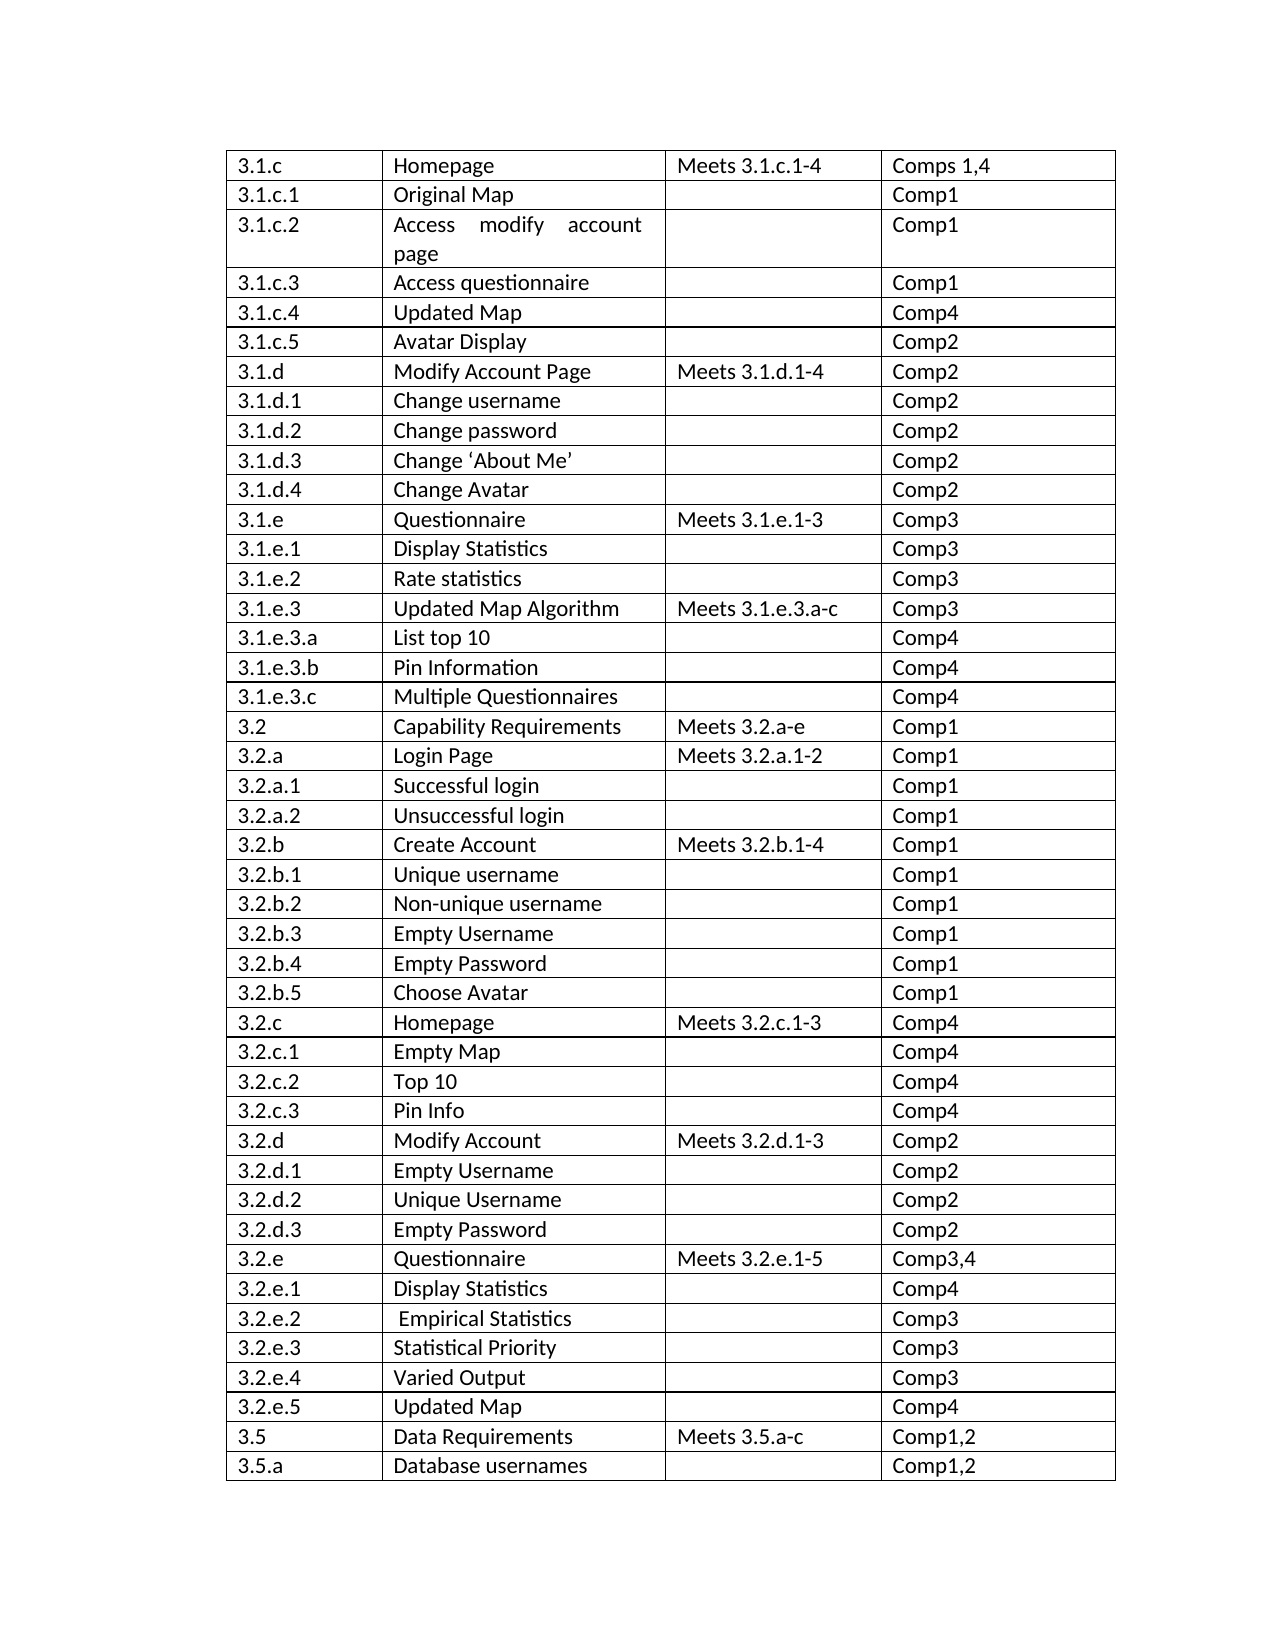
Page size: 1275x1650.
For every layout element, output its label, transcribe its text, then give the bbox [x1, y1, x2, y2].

table_cell Questionnaire [383, 505, 665, 533]
table_cell Comp2 [882, 1185, 1115, 1214]
table_cell [666, 1038, 881, 1066]
table_cell 3.1.c.2 [227, 210, 382, 267]
table_cell Questionnaire [383, 1245, 665, 1273]
table_cell Meets 3.5.a-c [666, 1422, 881, 1451]
table_cell [666, 475, 881, 504]
table_cell Comp1 [882, 712, 1115, 741]
table_cell Display Statistics [383, 535, 665, 563]
table_cell Unique Username [383, 1185, 665, 1214]
table_cell Database usernames [383, 1452, 665, 1480]
table_cell Homepage [383, 1008, 665, 1036]
table_cell [666, 1097, 881, 1125]
table_cell [666, 1333, 881, 1362]
table_cell 3.1.c.5 [227, 328, 382, 356]
table_cell Comp4 [882, 1097, 1115, 1125]
table_cell Empty Username [383, 1156, 665, 1184]
table_cell [666, 564, 881, 593]
table_cell Homepage [383, 151, 665, 179]
table_cell [666, 1393, 881, 1421]
table_cell Comp2 [882, 1215, 1115, 1243]
table_cell 3.2.b.3 [227, 919, 382, 948]
table_cell [666, 801, 881, 829]
table_cell [666, 623, 881, 652]
table_cell 3.2.c.1 [227, 1038, 382, 1066]
table_cell Unique username [383, 860, 665, 888]
table_cell 3.1.c.3 [227, 268, 382, 297]
table_cell Pin Info [383, 1097, 665, 1125]
table_cell [666, 535, 881, 563]
table_cell Non-unique username [383, 890, 665, 918]
table_cell [666, 181, 881, 209]
table_cell [666, 771, 881, 800]
table_cell Meets 3.1.d.1-4 [666, 357, 881, 386]
table_cell 3.2.a.2 [227, 801, 382, 829]
table_cell Unsuccessful login [383, 801, 665, 829]
table_cell Varied Output [383, 1363, 665, 1391]
table_cell Change username [383, 387, 665, 415]
table_cell Comp4 [882, 1274, 1115, 1303]
table_cell 3.1.d.2 [227, 416, 382, 445]
table_cell [666, 860, 881, 888]
table_cell Comp2 [882, 475, 1115, 504]
table_cell 3.2.c [227, 1008, 382, 1036]
table_cell Meets 3.2.e.1-5 [666, 1245, 881, 1273]
table_cell Meets 3.1.e.1-3 [666, 505, 881, 533]
table_cell [666, 1304, 881, 1332]
table_cell Capability Requirements [383, 712, 665, 741]
table_cell Comp3 [882, 594, 1115, 622]
table_cell Statistical Priority [383, 1333, 665, 1362]
table_cell Comp1,2 [882, 1422, 1115, 1451]
table_cell Login Page [383, 742, 665, 770]
table_cell Comp1 [882, 742, 1115, 770]
table_cell List top 10 [383, 623, 665, 652]
table_cell Comp1 [882, 210, 1115, 267]
table_cell Modify Account [383, 1126, 665, 1155]
table_cell Comp1 [882, 801, 1115, 829]
table_cell Comp1 [882, 949, 1115, 977]
table_cell Comp3 [882, 564, 1115, 593]
table_cell [666, 416, 881, 445]
table_cell Comp2 [882, 387, 1115, 415]
table_cell Meets 3.1.e.3.a-c [666, 594, 881, 622]
table_cell [666, 298, 881, 326]
table_cell Display Statistics [383, 1274, 665, 1303]
table_cell Comp1 [882, 978, 1115, 1007]
table_cell Top 10 [383, 1067, 665, 1096]
table_cell Comp2 [882, 357, 1115, 386]
table_cell Rate statistics [383, 564, 665, 593]
table_cell Choose Avatar [383, 978, 665, 1007]
table_cell 3.2.b.5 [227, 978, 382, 1007]
table_cell [666, 1274, 881, 1303]
table_cell 3.1.e.3.c [227, 683, 382, 711]
table_cell Empty Password [383, 1215, 665, 1243]
table_cell [666, 949, 881, 977]
table_cell [666, 890, 881, 918]
table_cell Updated Map Algorithm [383, 594, 665, 622]
table_cell 3.1.d.3 [227, 446, 382, 474]
table_cell 3.2.b [227, 830, 382, 859]
table_cell Comp1 [882, 890, 1115, 918]
table_cell Comps 1,4 [882, 151, 1115, 179]
table_cell Data Requirements [383, 1422, 665, 1451]
table_cell Comp2 [882, 328, 1115, 356]
table_cell Comp4 [882, 623, 1115, 652]
table_cell 3.5.a [227, 1452, 382, 1480]
table_cell Comp3,4 [882, 1245, 1115, 1273]
table_cell [666, 1363, 881, 1391]
table_cell Comp4 [882, 653, 1115, 681]
table_cell [666, 683, 881, 711]
table_cell [666, 446, 881, 474]
table_cell 3.1.c.1 [227, 181, 382, 209]
table_cell Successful login [383, 771, 665, 800]
table_cell Access modify account page [383, 210, 665, 267]
table_cell 3.1.e.3.b [227, 653, 382, 681]
table_cell 3.2.e.2 [227, 1304, 382, 1332]
table_cell 3.2.b.4 [227, 949, 382, 977]
table_cell 3.1.c [227, 151, 382, 179]
table_cell Comp1 [882, 830, 1115, 859]
table_cell 3.1.e.2 [227, 564, 382, 593]
table_cell 3.2.e.5 [227, 1393, 382, 1421]
table_cell [666, 653, 881, 681]
table_cell Comp1 [882, 181, 1115, 209]
table_cell Original Map [383, 181, 665, 209]
table_cell Comp1 [882, 919, 1115, 948]
table_cell Meets 3.2.a-e [666, 712, 881, 741]
table_cell Comp3 [882, 505, 1115, 533]
table_cell [666, 387, 881, 415]
table_cell [666, 919, 881, 948]
table_cell Comp4 [882, 1008, 1115, 1036]
table_cell 3.1.e.1 [227, 535, 382, 563]
table_cell Comp4 [882, 298, 1115, 326]
table_cell Meets 3.2.a.1-2 [666, 742, 881, 770]
table_cell 3.2.a [227, 742, 382, 770]
table_cell 3.2.b.1 [227, 860, 382, 888]
table_cell Meets 3.2.d.1-3 [666, 1126, 881, 1155]
table_cell [666, 268, 881, 297]
table_cell 3.2.c.3 [227, 1097, 382, 1125]
table_cell 3.2.e [227, 1245, 382, 1273]
table_cell Comp2 [882, 416, 1115, 445]
table_cell 3.5 [227, 1422, 382, 1451]
table_cell [666, 328, 881, 356]
table_cell 3.2.b.2 [227, 890, 382, 918]
table_cell Comp4 [882, 683, 1115, 711]
table_cell Meets 3.1.c.1-4 [666, 151, 881, 179]
table_cell Comp3 [882, 535, 1115, 563]
table_cell Meets 3.2.b.1-4 [666, 830, 881, 859]
table_cell Comp1 [882, 860, 1115, 888]
table_cell 3.1.d [227, 357, 382, 386]
table_cell [666, 210, 881, 267]
table_cell 3.2.a.1 [227, 771, 382, 800]
table_cell 3.1.e [227, 505, 382, 533]
table_cell Comp4 [882, 1393, 1115, 1421]
table_cell [666, 1452, 881, 1480]
table_cell 3.1.c.4 [227, 298, 382, 326]
table_cell Comp3 [882, 1333, 1115, 1362]
table_cell Avatar Display [383, 328, 665, 356]
table_cell Comp1 [882, 771, 1115, 800]
table_cell 3.2.e.1 [227, 1274, 382, 1303]
table_cell [666, 1067, 881, 1096]
table_cell [666, 1156, 881, 1184]
table_cell Meets 3.2.c.1-3 [666, 1008, 881, 1036]
table_cell 3.2.e.4 [227, 1363, 382, 1391]
table_cell Create Account [383, 830, 665, 859]
table_cell [666, 978, 881, 1007]
table_cell Change ‘About Me’ [383, 446, 665, 474]
table_cell [666, 1185, 881, 1214]
table_cell Pin Information [383, 653, 665, 681]
table_cell 3.2.d [227, 1126, 382, 1155]
table_cell 3.2.c.2 [227, 1067, 382, 1096]
table_cell Empty Username [383, 919, 665, 948]
table_cell Comp2 [882, 446, 1115, 474]
table_cell 3.2.d.2 [227, 1185, 382, 1214]
table_cell [666, 1215, 881, 1243]
table_cell Updated Map [383, 1393, 665, 1421]
table_cell 3.1.e.3 [227, 594, 382, 622]
table_cell Comp3 [882, 1363, 1115, 1391]
table_cell Change password [383, 416, 665, 445]
table_cell Comp4 [882, 1067, 1115, 1096]
table_cell Modify Account Page [383, 357, 665, 386]
table_cell Empty Password [383, 949, 665, 977]
table_cell Empirical Statistics [383, 1304, 665, 1332]
table_cell 3.2 [227, 712, 382, 741]
table_cell Empty Map [383, 1038, 665, 1066]
table_cell 3.2.d.3 [227, 1215, 382, 1243]
table_cell Change Avatar [383, 475, 665, 504]
table_cell 3.1.d.1 [227, 387, 382, 415]
table_cell Comp2 [882, 1126, 1115, 1155]
table_cell Comp1,2 [882, 1452, 1115, 1480]
table_cell Access questionnaire [383, 268, 665, 297]
table_cell Updated Map [383, 298, 665, 326]
table_cell Multiple Questionnaires [383, 683, 665, 711]
table_cell Comp1 [882, 268, 1115, 297]
table_cell 3.2.d.1 [227, 1156, 382, 1184]
table_cell Comp2 [882, 1156, 1115, 1184]
table_cell 3.1.d.4 [227, 475, 382, 504]
table_cell Comp4 [882, 1038, 1115, 1066]
table_cell 3.1.e.3.a [227, 623, 382, 652]
table_cell 3.2.e.3 [227, 1333, 382, 1362]
table_cell Comp3 [882, 1304, 1115, 1332]
